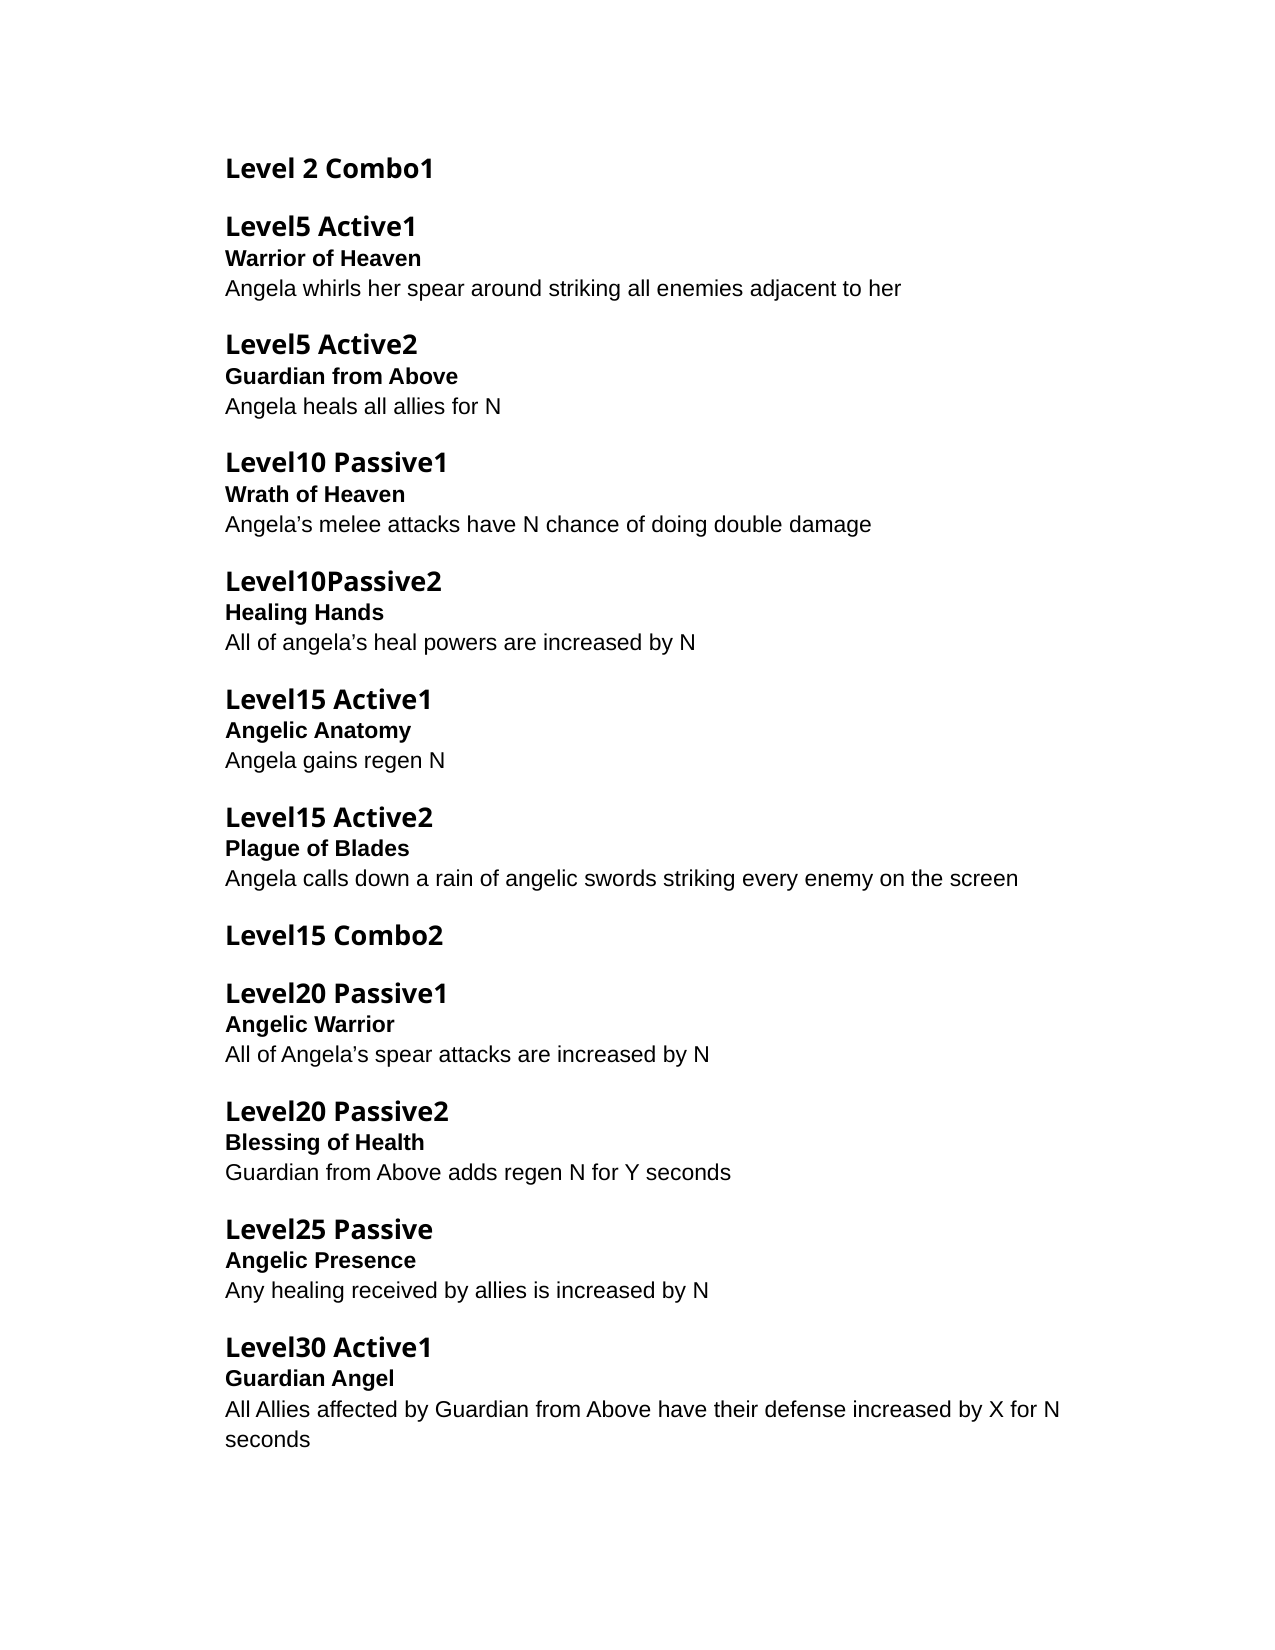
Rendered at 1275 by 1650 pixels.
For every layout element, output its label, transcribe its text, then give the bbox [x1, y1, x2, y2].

text All of Angela’s spear attacks are increased by N [225, 1041, 1125, 1068]
text All Allies affected by Guardian from Above have their defense increased by X for N seconds [225, 1396, 1125, 1452]
text Any healing received by allies is increased by N [225, 1277, 1125, 1304]
text Healing Hands [225, 599, 1125, 625]
subtitle Level10 Passive1 [225, 444, 1125, 481]
subtitle Level30 Active1 [225, 1328, 1125, 1365]
subtitle Level20 Passive1 [225, 974, 1125, 1011]
text Angela’s melee attacks have N chance of doing double damage [225, 511, 1125, 537]
text Angela whirls her spear around striking all enemies adjacent to her [225, 275, 1125, 301]
subtitle Level 2 Combo1 [225, 150, 1125, 187]
text Angelic Warrior [225, 1011, 1125, 1037]
subtitle Level15 Active1 [225, 680, 1125, 717]
text Angela gains regen N [225, 747, 1125, 774]
text Angelic Anatomy [225, 717, 1125, 743]
text Wrath of Heaven [225, 481, 1125, 507]
subtitle Level5 Active1 [225, 208, 1125, 244]
subtitle Level25 Passive [225, 1210, 1125, 1247]
text Blessing of Health [225, 1129, 1125, 1156]
subtitle Level5 Active2 [225, 326, 1125, 363]
subtitle Level10Passive2 [225, 562, 1125, 599]
text Guardian from Above adds regen N for Y seconds [225, 1159, 1125, 1186]
text All of angela’s heal powers are increased by N [225, 629, 1125, 656]
subtitle Level15 Combo2 [225, 916, 1125, 953]
subtitle Level20 Passive2 [225, 1092, 1125, 1129]
text Guardian Angel [225, 1365, 1125, 1392]
text Angela heals all allies for N [225, 393, 1125, 419]
text Angela calls down a rain of angelic swords striking every enemy on the screen [225, 865, 1125, 892]
text Warrior of Heaven [225, 244, 1125, 271]
text Guardian from Above [225, 363, 1125, 389]
subtitle Level15 Active2 [225, 798, 1125, 835]
text Plague of Blades [225, 835, 1125, 862]
text Angelic Presence [225, 1247, 1125, 1274]
